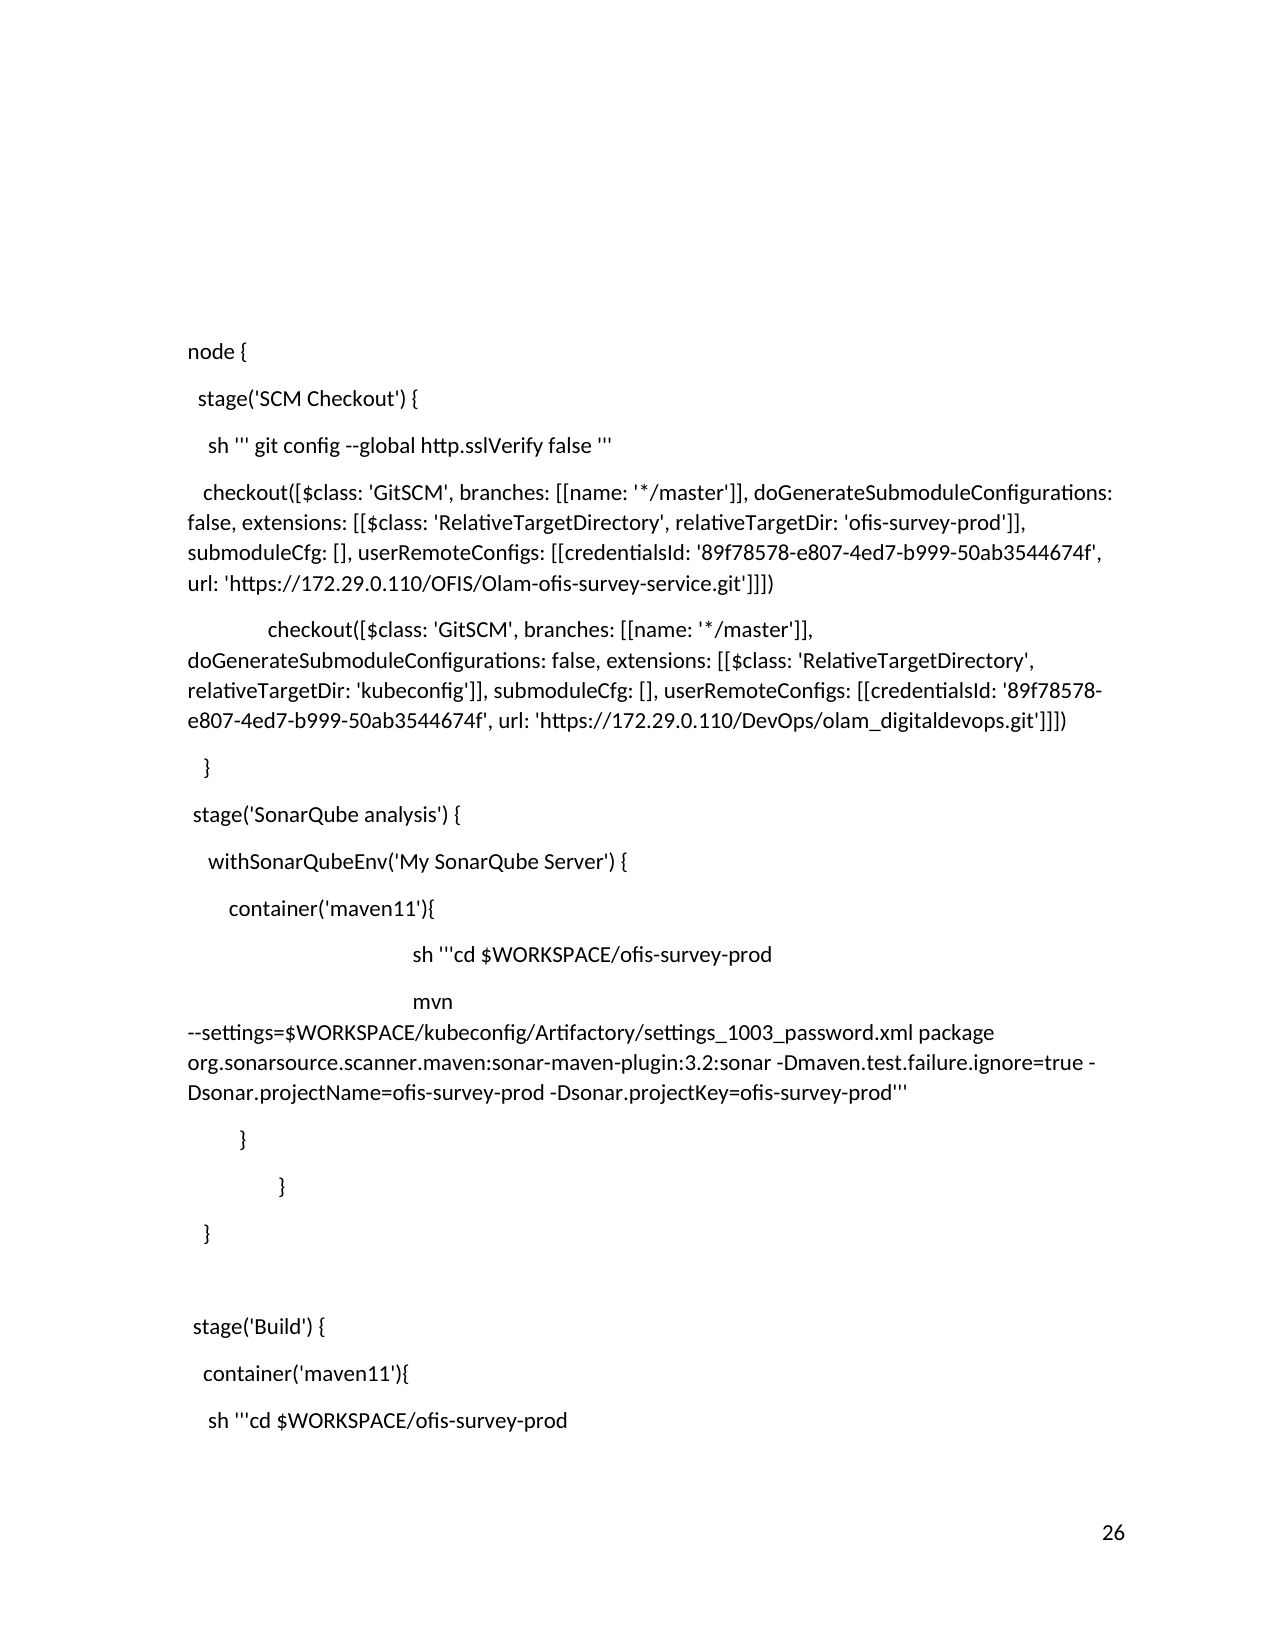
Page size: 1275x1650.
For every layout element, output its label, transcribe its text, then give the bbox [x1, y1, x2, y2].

text withSonarQubeEnv('My SonarQube Server') { [187, 847, 1125, 875]
text stage('SCM Checkout') { [187, 384, 1125, 412]
text } [187, 1219, 1125, 1247]
text sh ''' git config --global http.sslVerify false ''' [187, 431, 1125, 459]
text sh '''cd $WORKSPACE/ofis-survey-prod [187, 1406, 1125, 1434]
text } [187, 1172, 1125, 1200]
text checkout([$class: 'GitSCM', branches: [[name: '*/master']], doGenerateSubmoduleConfigurations: false, extensions: [[$class: 'RelativeTargetDirectory', relativeTargetDir: 'ofis-survey-prod']], submoduleCfg: [], userRemoteConfigs: [[credentialsId: '89f78578-e807-4ed7-b999-50ab3544674f', url: 'https://172.29.0.110/OFIS/Olam-ofis-survey-service.git']]]) [187, 478, 1125, 597]
text container('maven11'){ [187, 894, 1125, 922]
text stage('Build') { [187, 1312, 1125, 1341]
text sh '''cd $WORKSPACE/ofis-survey-prod [187, 941, 1125, 969]
text } [187, 1125, 1125, 1153]
text container('maven11'){ [187, 1359, 1125, 1387]
text node { [187, 337, 1125, 366]
text mvn --settings=$WORKSPACE/kubeconfig/Artifactory/settings_1003_password.xml package org.sonarsource.scanner.maven:sonar-maven-plugin:3.2:sonar -Dmaven.test.failure.ignore=true -Dsonar.projectName=ofis-survey-prod -Dsonar.projectKey=ofis-survey-prod''' [187, 987, 1125, 1106]
text checkout([$class: 'GitSCM', branches: [[name: '*/master']], doGenerateSubmoduleConfigurations: false, extensions: [[$class: 'RelativeTargetDirectory', relativeTargetDir: 'kubeconfig']], submoduleCfg: [], userRemoteConfigs: [[credentialsId: '89f78578-e807-4ed7-b999-50ab3544674f', url: 'https://172.29.0.110/DevOps/olam_digitaldevops.git']]]) [187, 616, 1125, 734]
text } [187, 753, 1125, 781]
text stage('SonarQube analysis') { [187, 800, 1125, 828]
